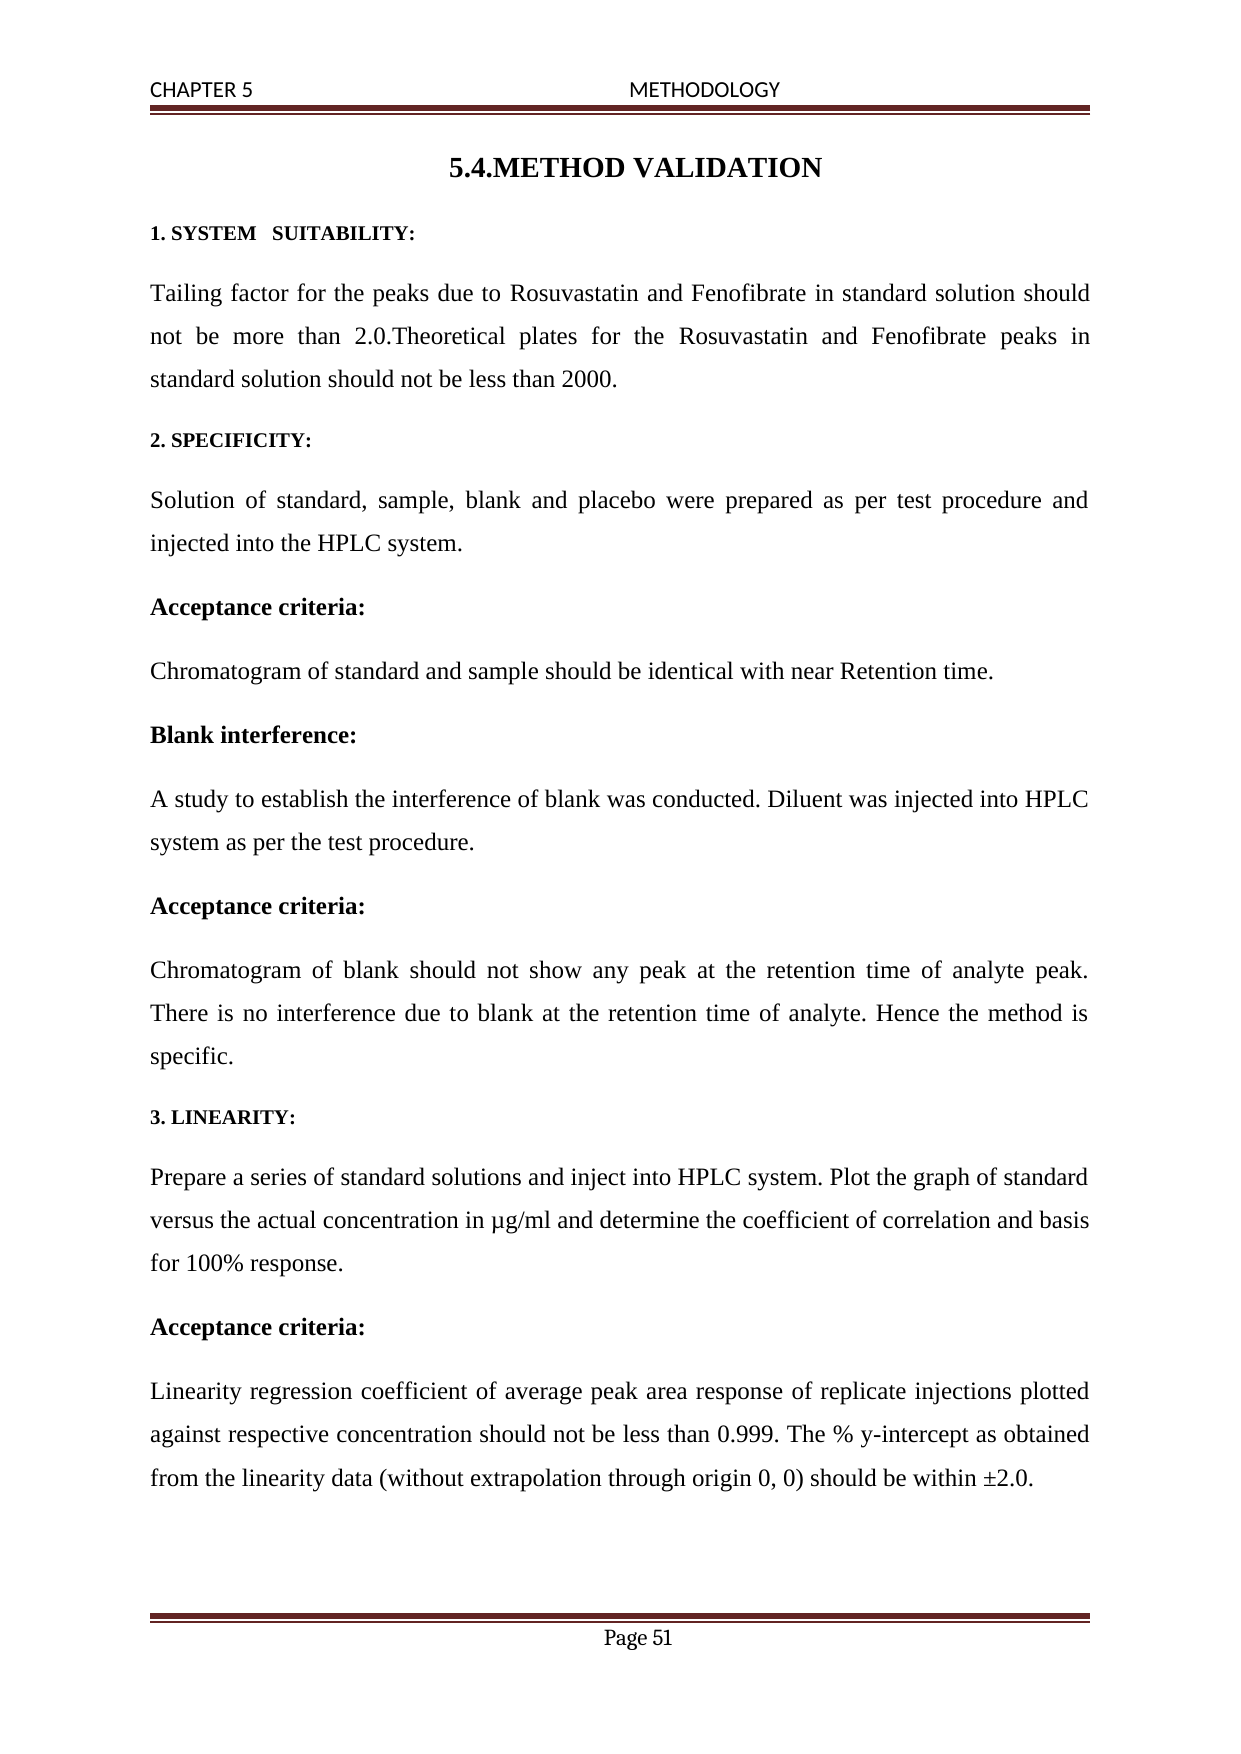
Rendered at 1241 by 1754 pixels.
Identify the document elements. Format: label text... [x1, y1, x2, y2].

text A study to establish the interference of blank was conducted. Diluent was injected into HPLC system as per the test procedure. [150, 784, 1090, 856]
text 2. SPECIFICITY: [150, 428, 1090, 452]
text Chromatogram of standard and sample should be identical with near Retention time. [150, 656, 1090, 685]
text Chromatogram of blank should not show any peak at the retention time of analyte peak. There is no interference due to blank at the retention time of analyte. Hence the method is specific. [150, 955, 1090, 1070]
text Prepare a series of standard solutions and inject into HPLC system. Plot the graph of standard versus the actual concentration in µg/ml and determine the coefficient of correlation and basis for 100% response. [150, 1162, 1090, 1277]
text 5.4.METHOD VALIDATION [150, 150, 1090, 183]
text Solution of standard, sample, blank and placebo were prepared as per test procedure and injected into the HPLC system. [150, 485, 1090, 557]
text Blank interference: [150, 720, 1090, 749]
text Acceptance criteria: [150, 1312, 1090, 1341]
text 3. LINEARITY: [150, 1105, 1090, 1129]
text 1. SYSTEM SUITABILITY: [150, 221, 1090, 245]
text Acceptance criteria: [150, 592, 1090, 621]
text Tailing factor for the peaks due to Rosuvastatin and Fenofibrate in standard solution should not be more than 2.0.Theoretical plates for the Rosuvastatin and Fenofibrate peaks in standard solution should not be less than 2000. [150, 278, 1090, 393]
text Linearity regression coefficient of average peak area response of replicate injections plotted against respective concentration should not be less than 0.999. The % y-intercept as obtained from the linearity data (without extrapolation through origin 0, 0) should be within ±2.0. [150, 1376, 1090, 1491]
text Acceptance criteria: [150, 891, 1090, 920]
